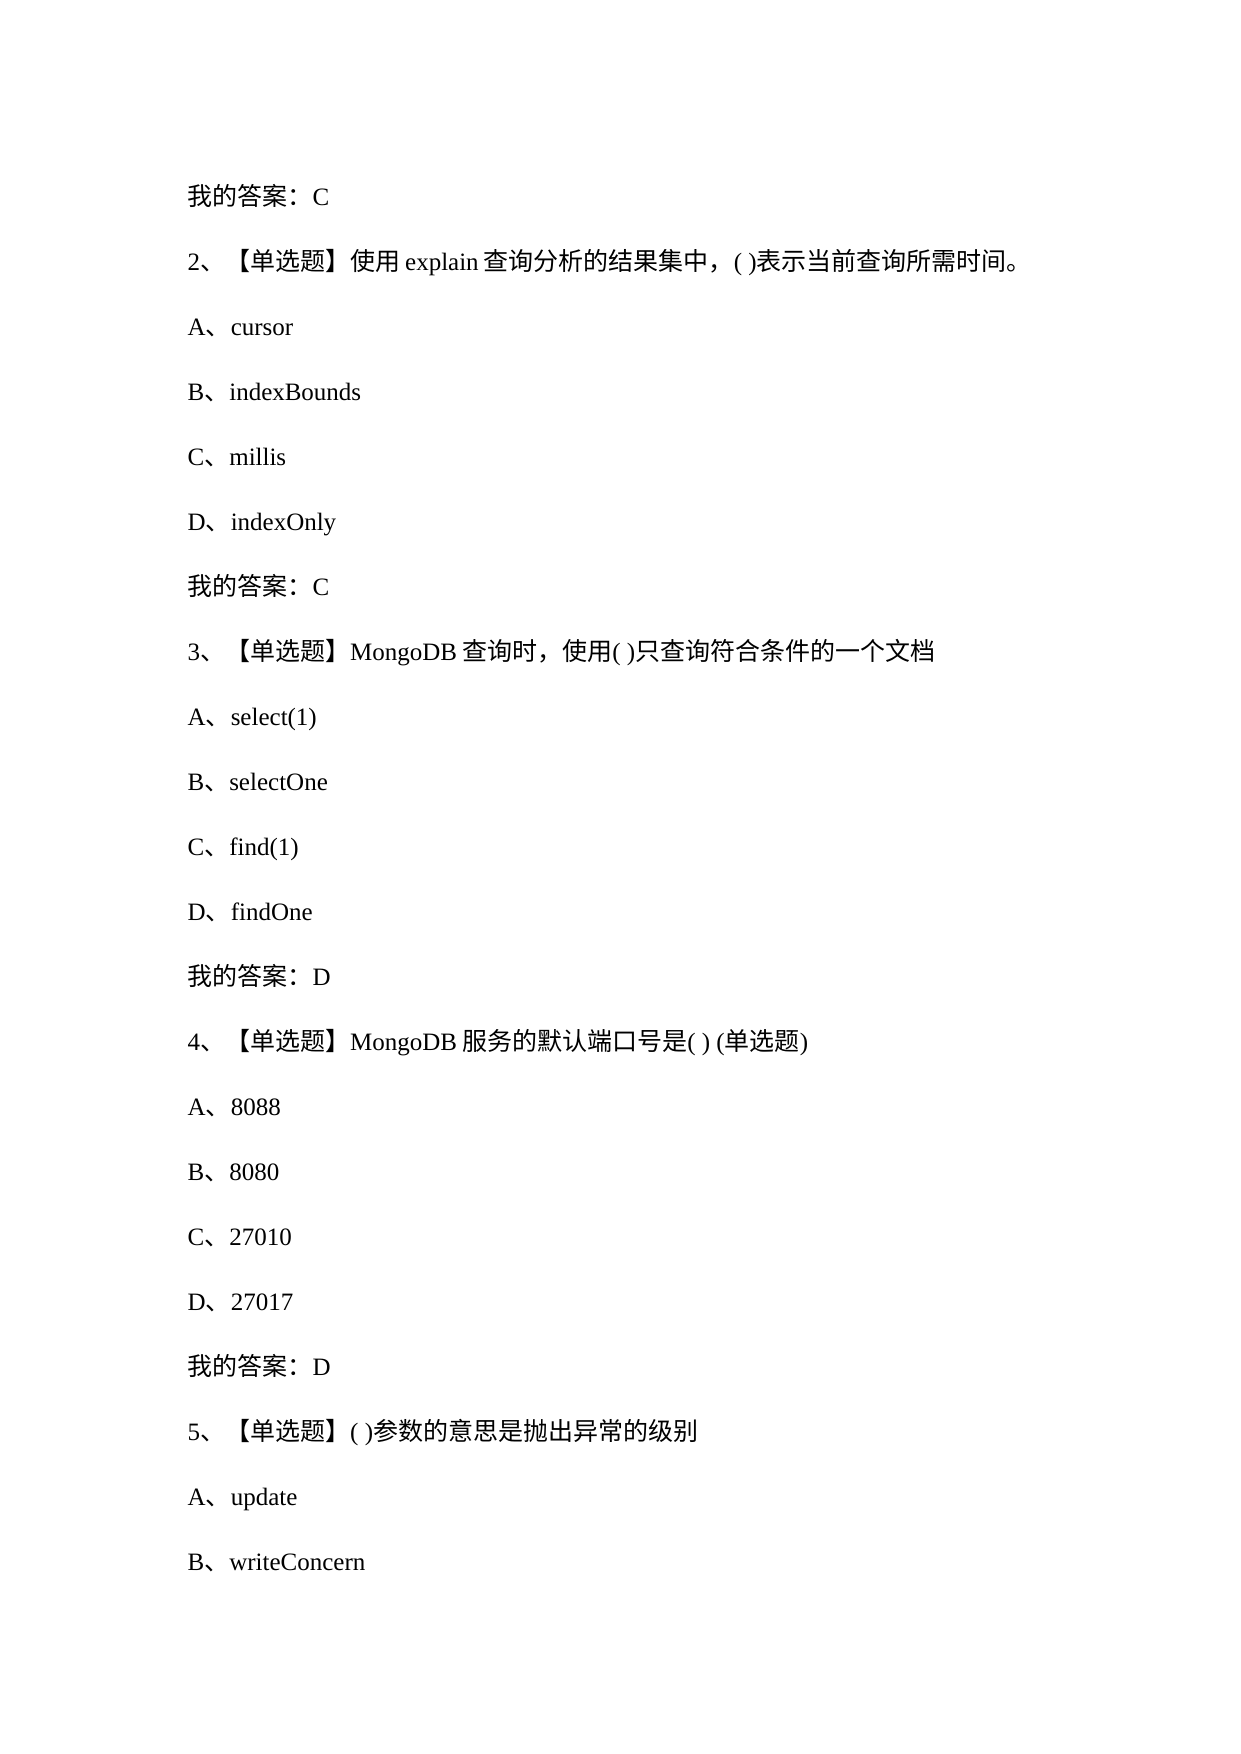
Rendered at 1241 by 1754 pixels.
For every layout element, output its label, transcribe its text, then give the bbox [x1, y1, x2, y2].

text D、27017 [187, 1267, 1053, 1332]
text 2、【单选题】使用explain查询分析的结果集中，( )表示当前查询所需时间。 [187, 227, 1053, 292]
text C、27010 [187, 1202, 1053, 1267]
text 我的答案：C [187, 162, 1053, 227]
text B、indexBounds [187, 357, 1053, 422]
text D、findOne [187, 877, 1053, 942]
text 我的答案：D [187, 1332, 1053, 1397]
text 4、【单选题】MongoDB服务的默认端口号是( ) (单选题) [187, 1007, 1053, 1072]
text C、find(1) [187, 812, 1053, 877]
text 5、【单选题】( )参数的意思是抛出异常的级别 [187, 1397, 1053, 1462]
text B、8080 [187, 1137, 1053, 1202]
text A、update [187, 1462, 1053, 1527]
text A、cursor [187, 292, 1053, 357]
text A、select(1) [187, 682, 1053, 747]
text 我的答案：D [187, 942, 1053, 1007]
text 我的答案：C [187, 552, 1053, 617]
text B、selectOne [187, 747, 1053, 812]
text A、8088 [187, 1072, 1053, 1137]
text B、writeConcern [187, 1527, 1053, 1592]
text 3、【单选题】MongoDB查询时，使用( )只查询符合条件的一个文档 [187, 617, 1053, 682]
text C、millis [187, 422, 1053, 487]
text D、indexOnly [187, 487, 1053, 552]
